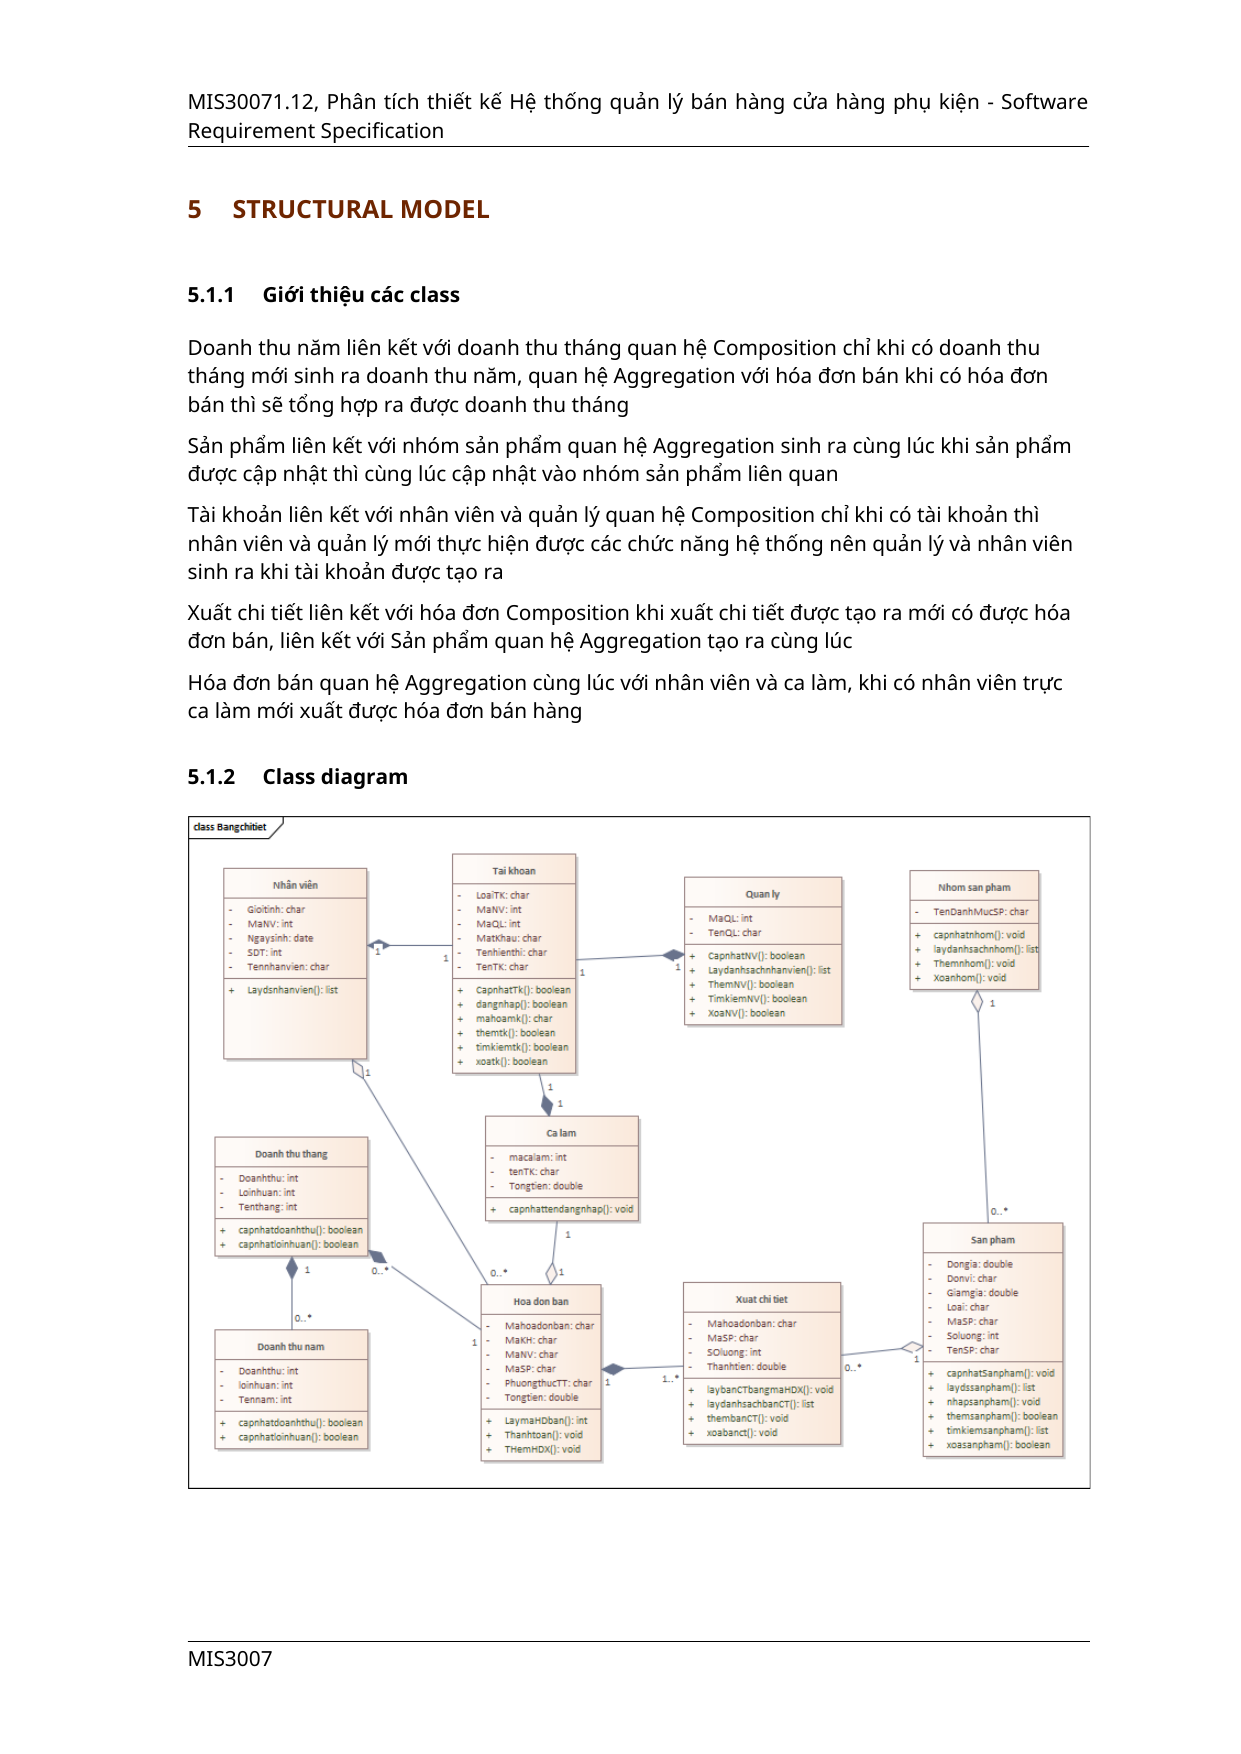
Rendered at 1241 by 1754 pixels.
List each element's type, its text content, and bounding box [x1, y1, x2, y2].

text Sản phẩm liên kết với nhóm sản phẩm quan hệ Aggregation sinh ra cùng lúc khi sản phẩm được cập nhật thì cùng lúc cập nhật vào nhóm sản phẩm liên quan [187, 431, 1090, 488]
subtitle Structural model [187, 191, 1090, 225]
text Tài khoản liên kết với nhân viên và quản lý quan hệ Composition chỉ khi có tài khoản thì nhân viên và quản lý mới thực hiện được các chức năng hệ thống nên quản lý và nhân viên sinh ra khi tài khoản được tạo ra [187, 500, 1090, 586]
picture [187, 815, 1091, 1489]
text Hóa đơn bán quan hệ Aggregation cùng lúc với nhân viên và ca làm, khi có nhân viên trực ca làm mới xuất được hóa đơn bán hàng [187, 668, 1090, 724]
text Xuất chi tiết liên kết với hóa đơn Composition khi xuất chi tiết được tạo ra mới có được hóa đơn bán, liên kết với Sản phẩm quan hệ Aggregation tạo ra cùng lúc [187, 598, 1090, 655]
subtitle Giới thiệu các class [187, 280, 1090, 308]
text Doanh thu năm liên kết với doanh thu tháng quan hệ Composition chỉ khi có doanh thu tháng mới sinh ra doanh thu năm, quan hệ Aggregation với hóa đơn bán khi có hóa đơn bán thì sẽ tổng hợp ra được doanh thu tháng [187, 333, 1090, 418]
subtitle Class diagram [187, 762, 1090, 790]
